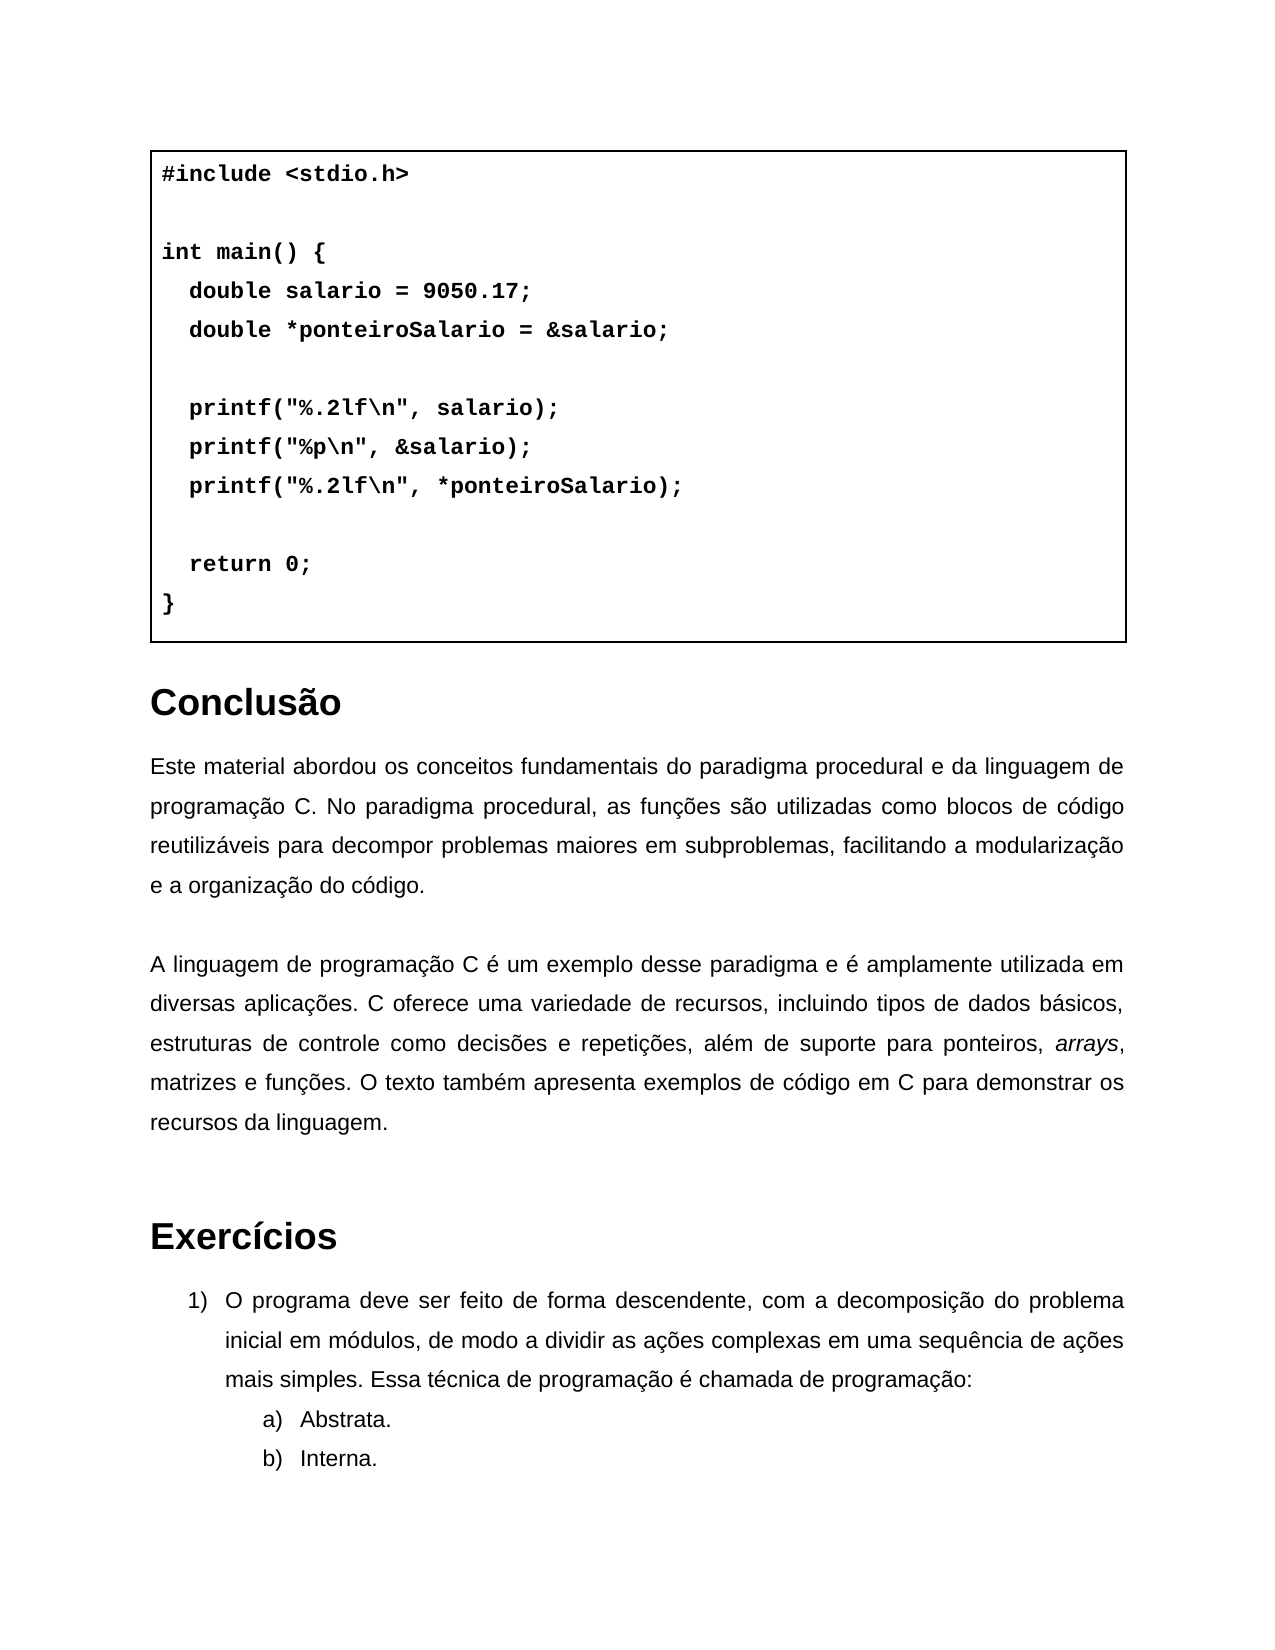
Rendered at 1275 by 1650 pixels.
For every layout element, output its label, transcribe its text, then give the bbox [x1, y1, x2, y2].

subtitle Exercícios [150, 1214, 1125, 1257]
text A linguagem de programação C é um exemplo desse paradigma e é amplamente utilizada em diversas aplicações. C oferece uma variedade de recursos, incluindo tipos de dados básicos, estruturas de controle como decisões e repetições, além de suporte para ponteiros, arrays, matrizes e funções. O texto também apresenta exemplos de código em C para demonstrar os recursos da linguagem. [150, 951, 1125, 1135]
table_header #include <stdio.h> int main() { double salario = 9050.17; double *ponteiroSalario = &salario; printf("%.2lf\n", salario); printf("%p\n", &salario); printf("%.2lf\n", *ponteiroSalario); return 0; } [152, 152, 1125, 641]
list Abstrata. [262, 1406, 1125, 1432]
list O programa deve ser feito de forma descendente, com a decomposição do problema inicial em módulos, de modo a dividir as ações complexas em uma sequência de ações mais simples. Essa técnica de programação é chamada de programação: [187, 1287, 1125, 1393]
subtitle Conclusão [150, 680, 1125, 723]
text Este material abordou os conceitos fundamentais do paradigma procedural e da linguagem de programação C. No paradigma procedural, as funções são utilizadas como blocos de código reutilizáveis para decompor problemas maiores em subproblemas, facilitando a modularização e a organização do código. [150, 753, 1125, 898]
list Interna. [262, 1445, 1125, 1472]
